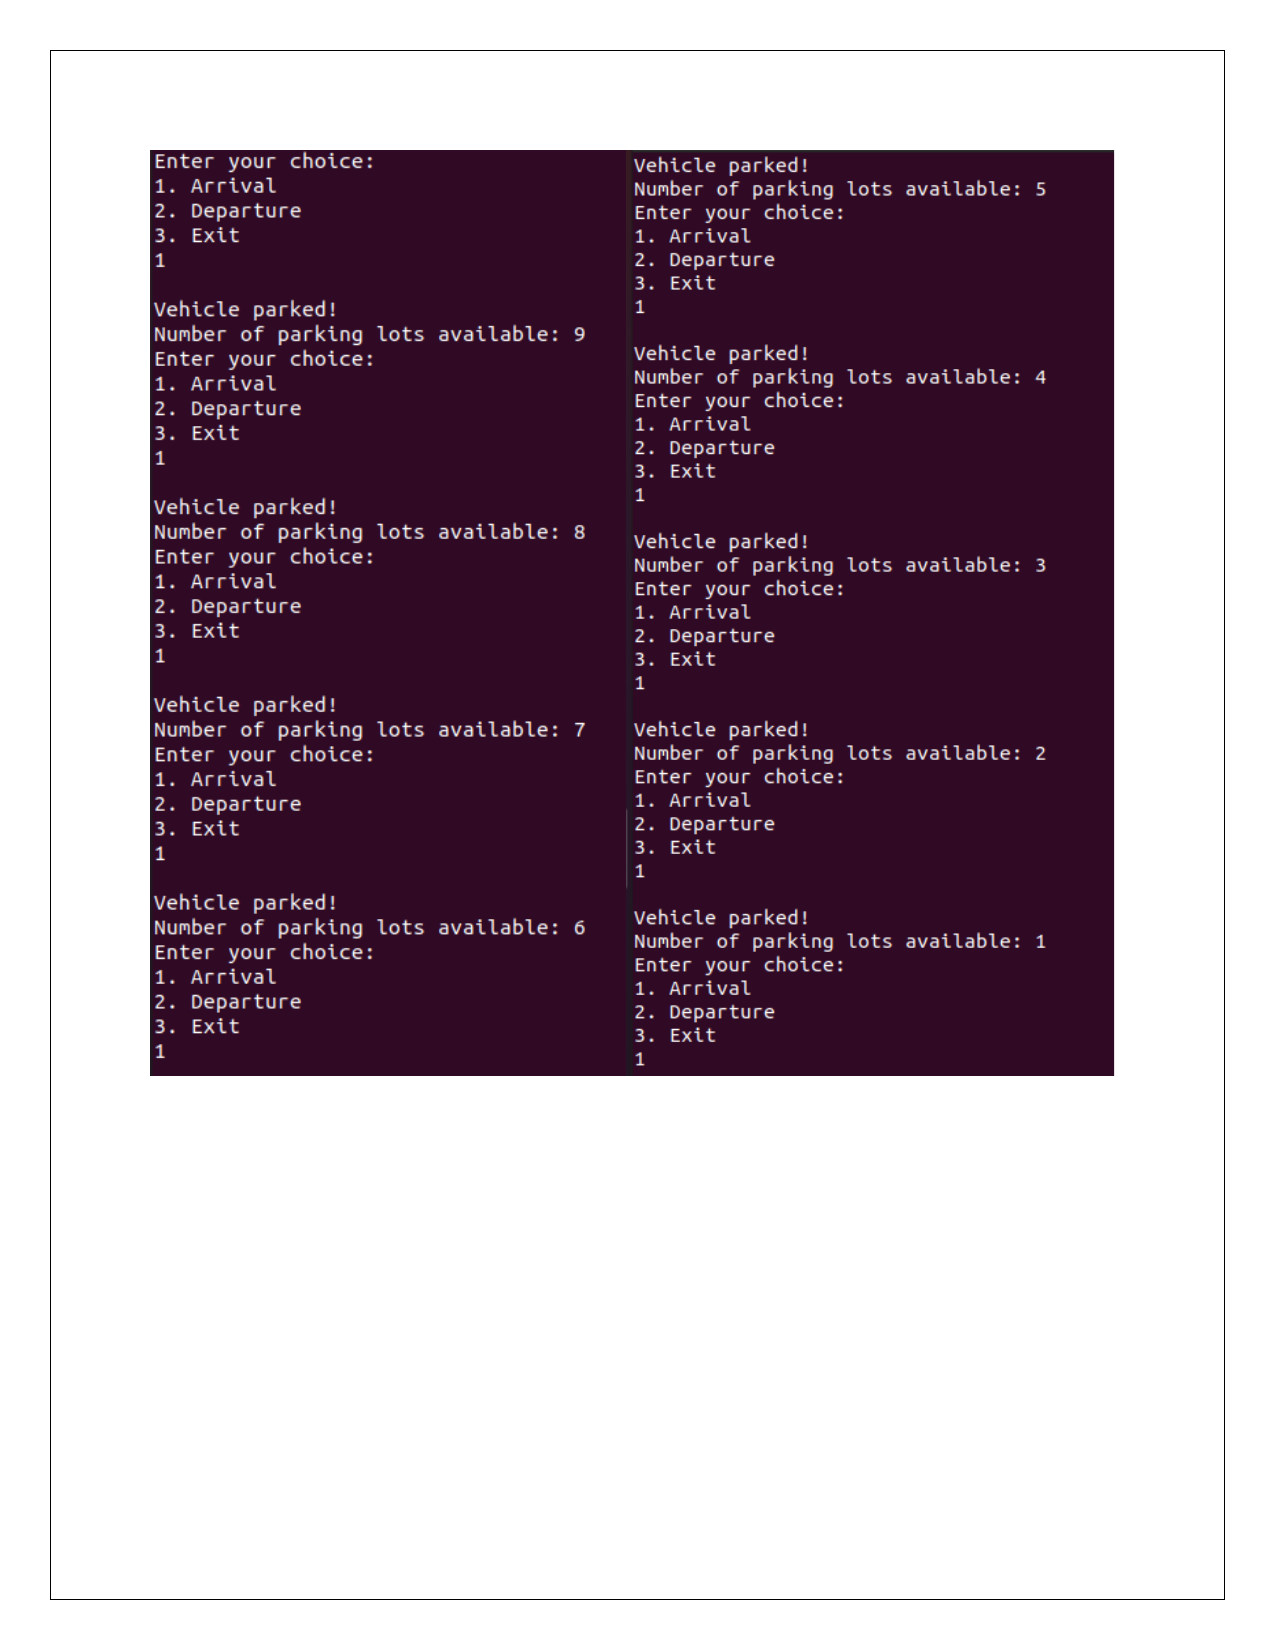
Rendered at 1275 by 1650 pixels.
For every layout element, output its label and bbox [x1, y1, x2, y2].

picture [150, 150, 1115, 1076]
